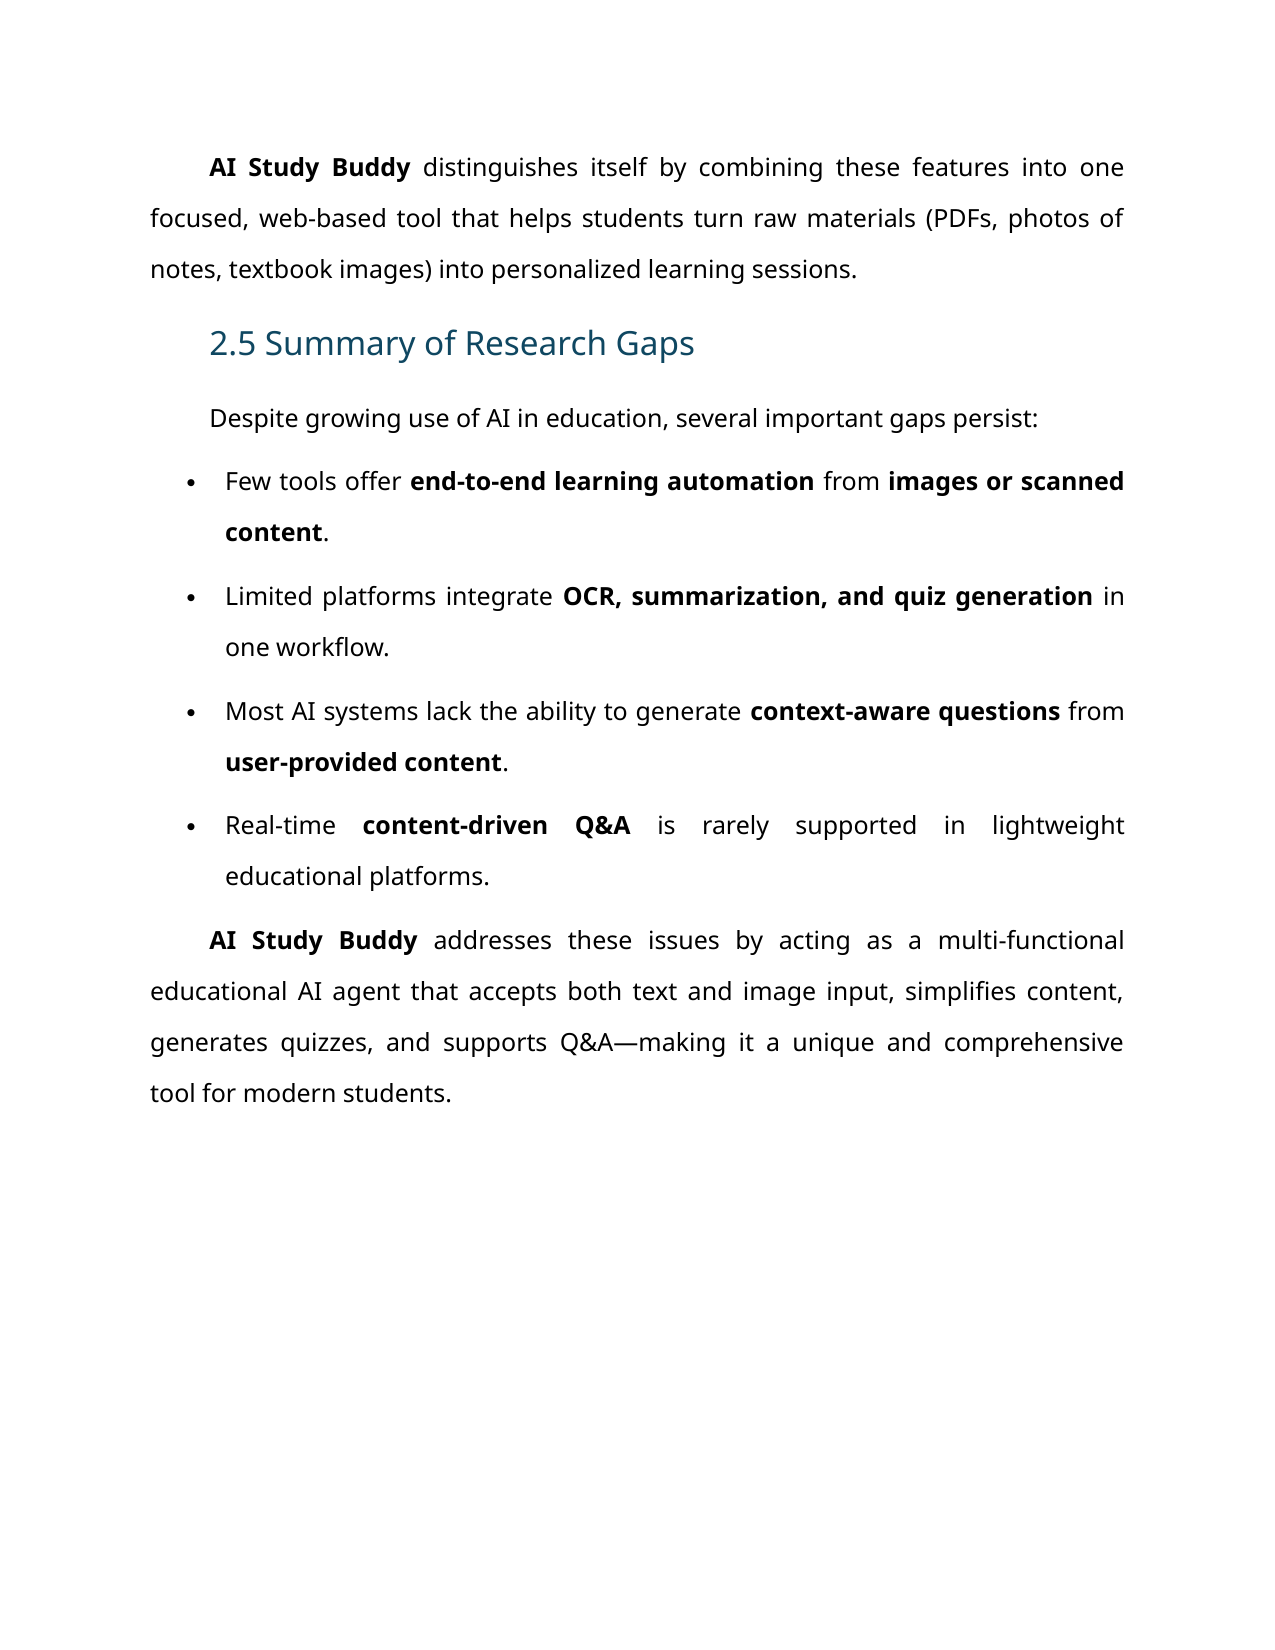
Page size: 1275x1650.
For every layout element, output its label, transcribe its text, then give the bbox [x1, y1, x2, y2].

list Real-time content-driven Q&A is rarely supported in lightweight educational platforms. [187, 808, 1125, 893]
text AI Study Buddy distinguishes itself by combining these features into one focused, web-based tool that helps students turn raw materials (PDFs, photos of notes, textbook images) into personalized learning sessions. [150, 150, 1125, 286]
list Few tools offer end-to-end learning automation from images or scanned content. [187, 464, 1125, 549]
text Despite growing use of AI in education, several important gaps persist: [150, 400, 1125, 434]
list Most AI systems lack the ability to generate context-aware questions from user-provided content. [187, 693, 1125, 778]
list Limited platforms integrate OCR, summarization, and quiz generation in one workflow. [187, 578, 1125, 664]
text AI Study Buddy addresses these issues by acting as a multi-functional educational AI agent that accepts both text and image input, simplifies content, generates quizzes, and supports Q&A—making it a unique and comprehensive tool for modern students. [150, 922, 1125, 1109]
subtitle 2.5 Summary of Research Gaps [150, 320, 1125, 365]
